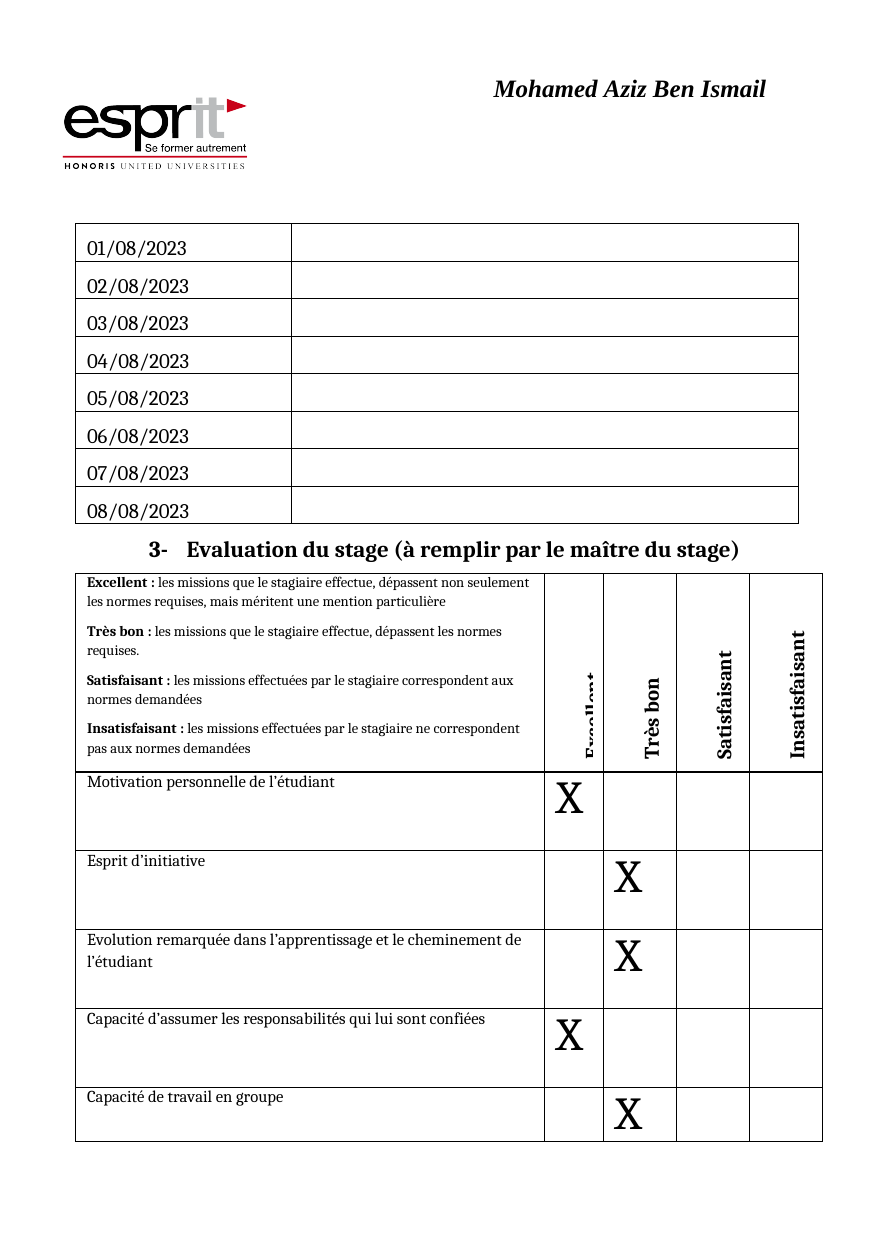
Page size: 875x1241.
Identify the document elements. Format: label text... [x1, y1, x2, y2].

table_cell [677, 930, 749, 1008]
table_cell Evolution remarquée dans l’apprentissage et le cheminement de l’étudiant [76, 930, 544, 1008]
table_cell [750, 1009, 822, 1087]
table_cell Capacité d’assumer les responsabilités qui lui sont confiées [76, 1009, 544, 1087]
table_cell [545, 930, 603, 1008]
table_cell 04/08/2023 [76, 337, 291, 373]
table_cell [604, 773, 676, 850]
table_cell [292, 487, 798, 523]
table_cell 06/08/2023 [76, 412, 291, 448]
table_cell [292, 449, 798, 486]
table_cell Motivation personnelle de l’étudiant [76, 773, 544, 850]
table_cell X [545, 1009, 603, 1087]
table_cell [750, 930, 822, 1008]
table_cell [292, 374, 798, 411]
table_cell X [604, 930, 676, 1008]
table_cell [677, 1009, 749, 1087]
table_cell [292, 412, 798, 448]
table_cell [545, 851, 603, 929]
table_header Excellent [545, 574, 603, 771]
table_cell [677, 773, 749, 850]
table_cell 05/08/2023 [76, 374, 291, 411]
table_cell 02/08/2023 [76, 262, 291, 298]
table_cell [750, 1088, 822, 1141]
table_cell 07/08/2023 [76, 449, 291, 486]
list Evaluation du stage (à remplir par le maître du stage) [149, 537, 799, 563]
table_cell X [545, 773, 603, 850]
table_cell 03/08/2023 [76, 299, 291, 336]
picture [38, 73, 269, 190]
table_cell X [604, 1088, 676, 1141]
table_cell Capacité de travail en groupe [76, 1088, 544, 1141]
table_header Satisfaisant [677, 574, 749, 771]
table_header Insatisfaisant [750, 574, 822, 771]
table_cell X [604, 851, 676, 929]
table_cell 01/08/2023 [76, 224, 291, 261]
table_cell Esprit d’initiative [76, 851, 544, 929]
table_cell [292, 224, 798, 261]
table_cell [604, 1009, 676, 1087]
table_cell [545, 1088, 603, 1141]
table_cell [292, 337, 798, 373]
table_cell [292, 262, 798, 298]
table_cell [677, 851, 749, 929]
table_cell [750, 851, 822, 929]
table_cell [677, 1088, 749, 1141]
table_cell [292, 299, 798, 336]
table_cell [750, 773, 822, 850]
table_header Excellent : les missions que le stagiaire effectue, dépassent non seulement les normes requises, mais méritent une mention particulière Très bon : les missions que le stagiaire effectue, dépassent les normes requises. Satisfaisant : les missions effectuées par le stagiaire correspondent aux normes demandées Insatisfaisant : les missions effectuées par le stagiaire ne correspondent pas aux normes demandées [76, 574, 544, 771]
table_cell 08/08/2023 [76, 487, 291, 523]
table_header Très bon [604, 574, 676, 771]
